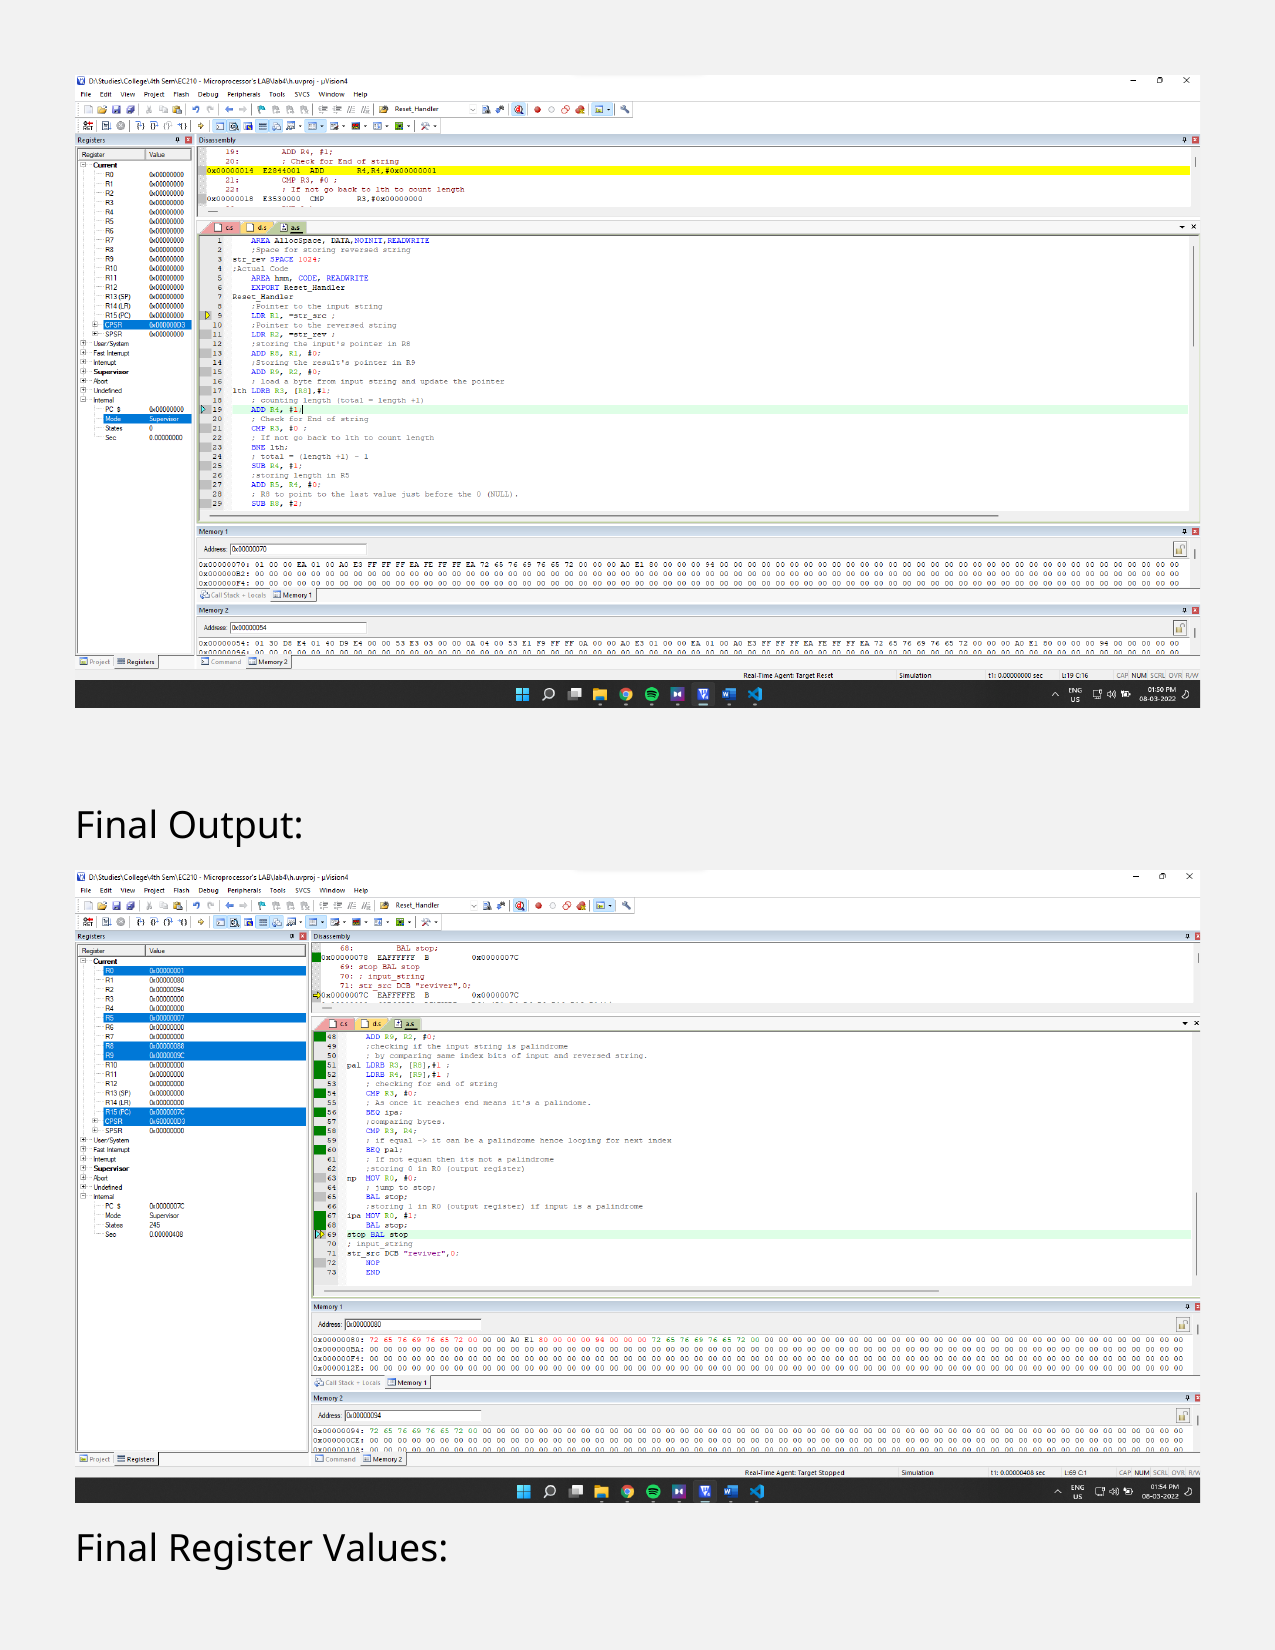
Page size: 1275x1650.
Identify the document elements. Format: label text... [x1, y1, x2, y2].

text Final Output: [75, 798, 1200, 849]
text Final Register Values: [75, 1521, 1200, 1572]
picture [75, 75, 1200, 708]
picture [75, 870, 1200, 1503]
